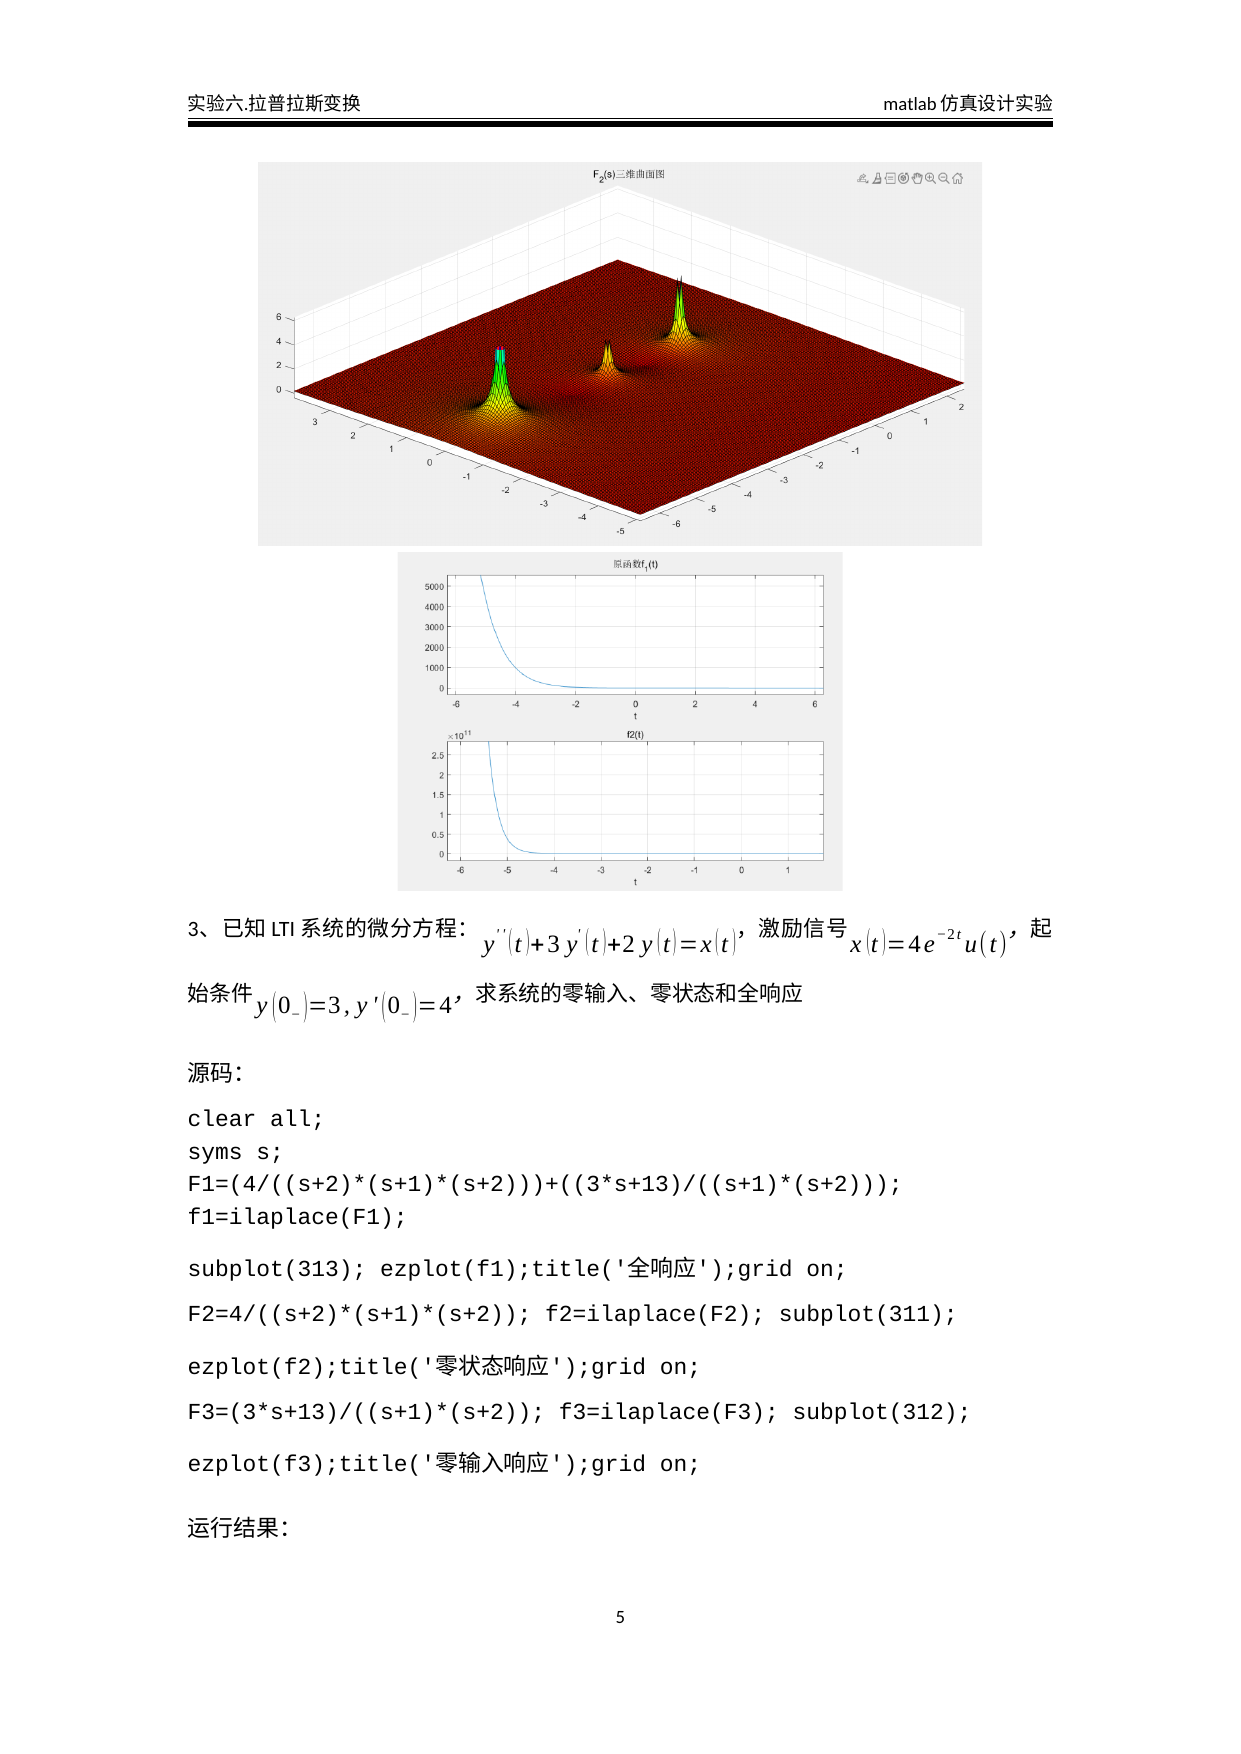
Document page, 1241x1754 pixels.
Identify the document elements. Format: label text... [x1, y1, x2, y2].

list 源码： [187, 1039, 1053, 1104]
text syms s; [187, 1137, 1053, 1169]
text f1=ilaplace(F1); [187, 1202, 1053, 1234]
list 运行结果： [187, 1494, 1053, 1559]
picture [397, 552, 843, 891]
picture [258, 162, 983, 546]
text subplot(313); ezplot(f1);title('全响应');grid on; [187, 1234, 1053, 1299]
list 3、已知LTI系统的微分方程：，激励信号，起始条件，求系统的零输入、零状态和全响应 [187, 909, 1053, 1039]
text F2=4/((s+2)*(s+1)*(s+2)); f2=ilaplace(F2); subplot(311); ezplot(f2);title('零状态响应');grid on; [187, 1299, 1053, 1397]
text clear all; [187, 1104, 1053, 1137]
text F1=(4/((s+2)*(s+1)*(s+2)))+((3*s+13)/((s+1)*(s+2))); [187, 1169, 1053, 1202]
text F3=(3*s+13)/((s+1)*(s+2)); f3=ilaplace(F3); subplot(312); ezplot(f3);title('零输入响应');grid on; [187, 1397, 1053, 1494]
